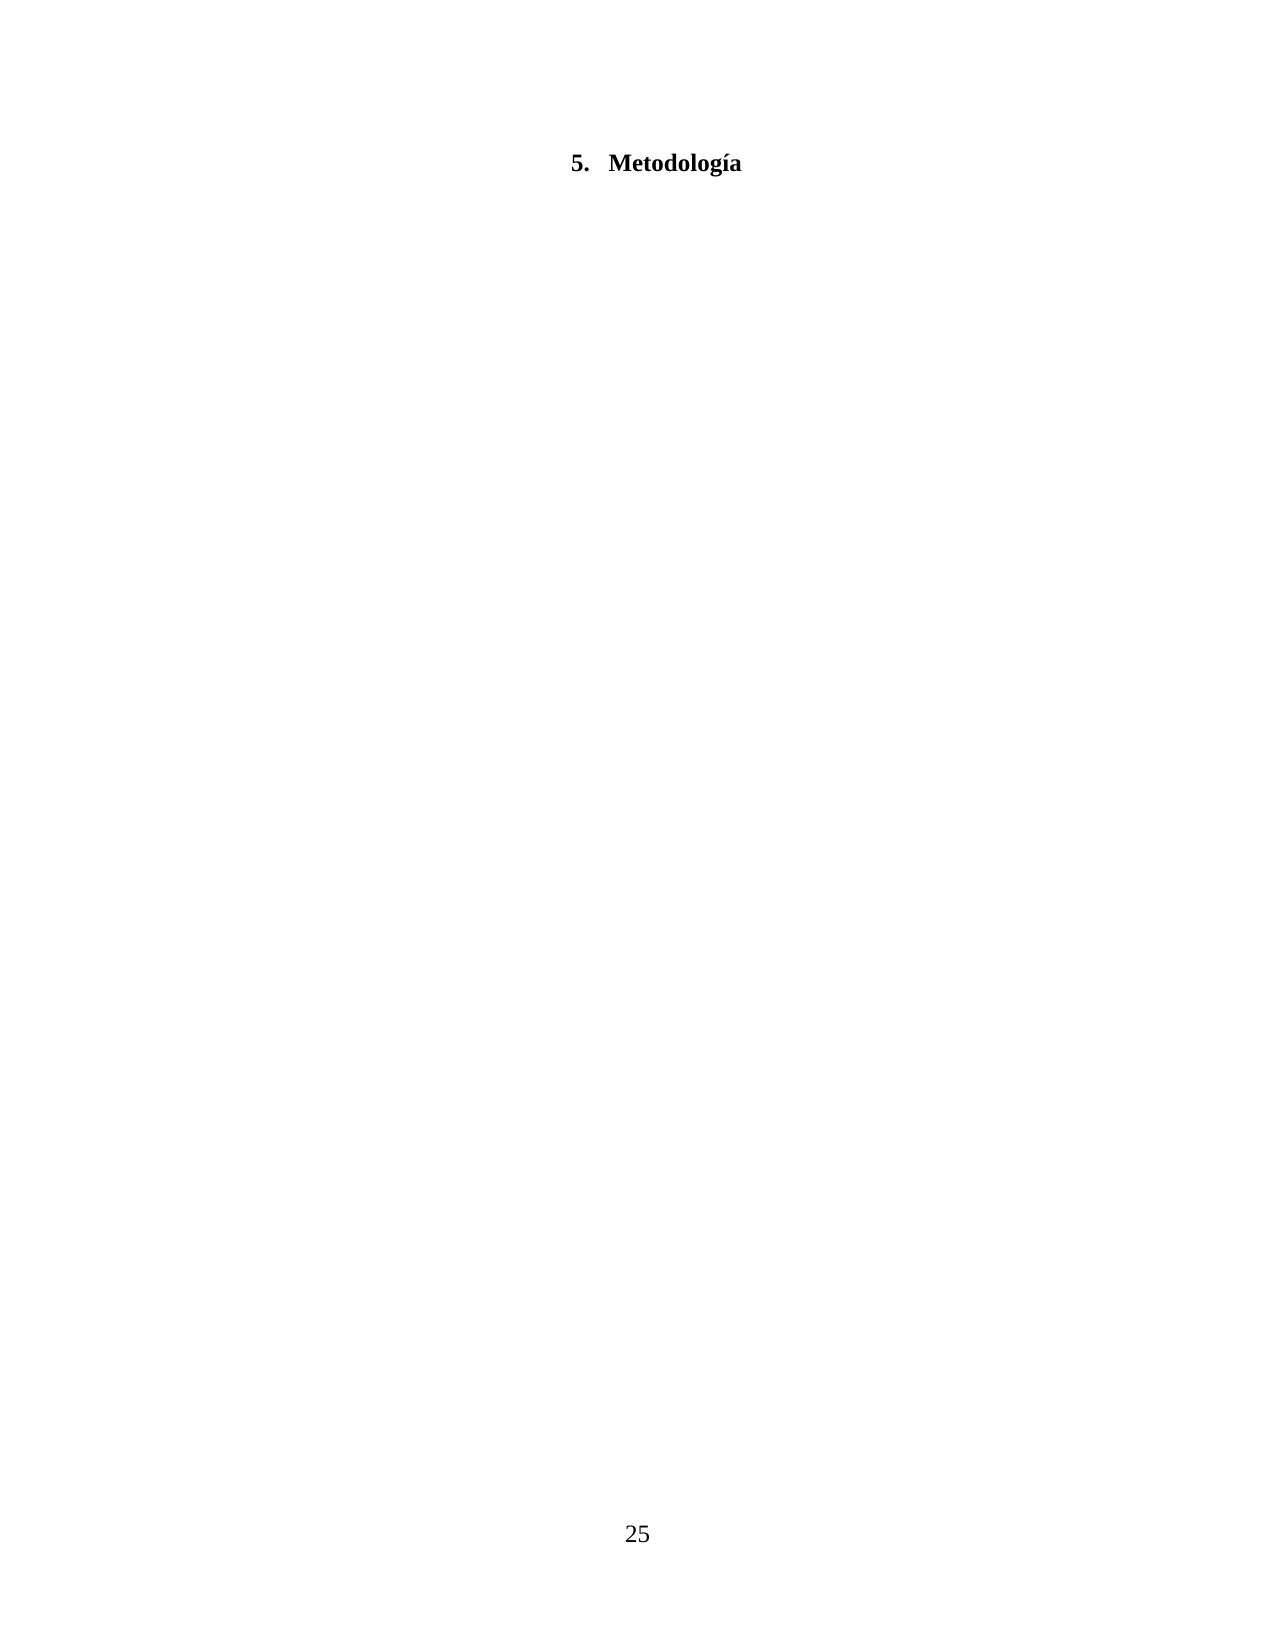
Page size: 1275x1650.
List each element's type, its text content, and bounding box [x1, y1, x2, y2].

subtitle Metodología [185, 148, 1127, 176]
